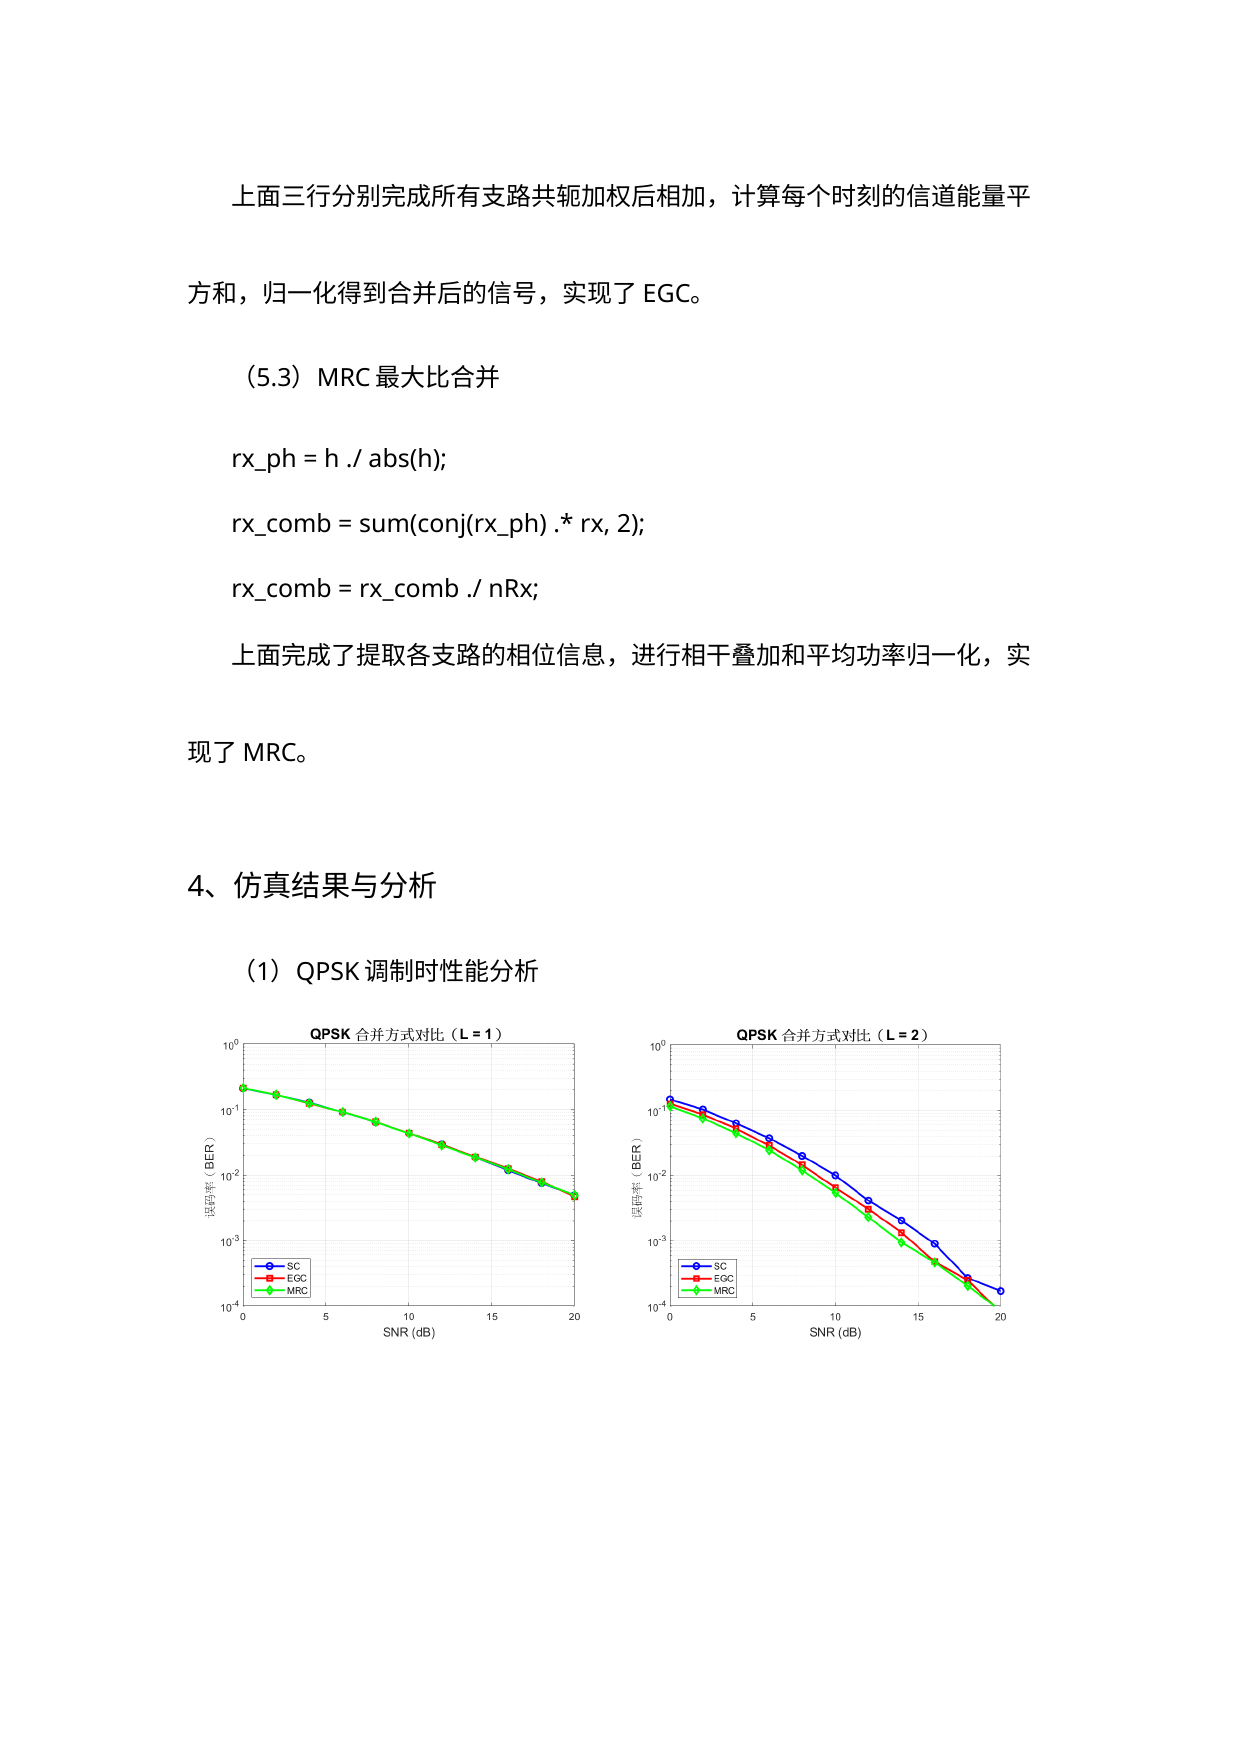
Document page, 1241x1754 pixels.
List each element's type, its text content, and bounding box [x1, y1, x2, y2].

list （1）QPSK调制时性能分析 [187, 937, 1053, 1002]
text rx_comb = rx_comb ./ nRx; [187, 556, 1053, 621]
text 上面三行分别完成所有支路共轭加权后相加，计算每个时刻的信道能量平方和，归一化得到合并后的信号，实现了EGC。 [187, 162, 1053, 324]
text rx_ph = h ./ abs(h); [187, 426, 1053, 491]
list 仿真结果与分析 [187, 851, 1053, 916]
text rx_comb = sum(conj(rx_ph) .* rx, 2); [187, 491, 1053, 556]
list （5.3）MRC最大比合并 [187, 343, 1053, 408]
picture [187, 1020, 1040, 1341]
text 上面完成了提取各支路的相位信息，进行相干叠加和平均功率归一化，实现了MRC。 [187, 621, 1053, 783]
